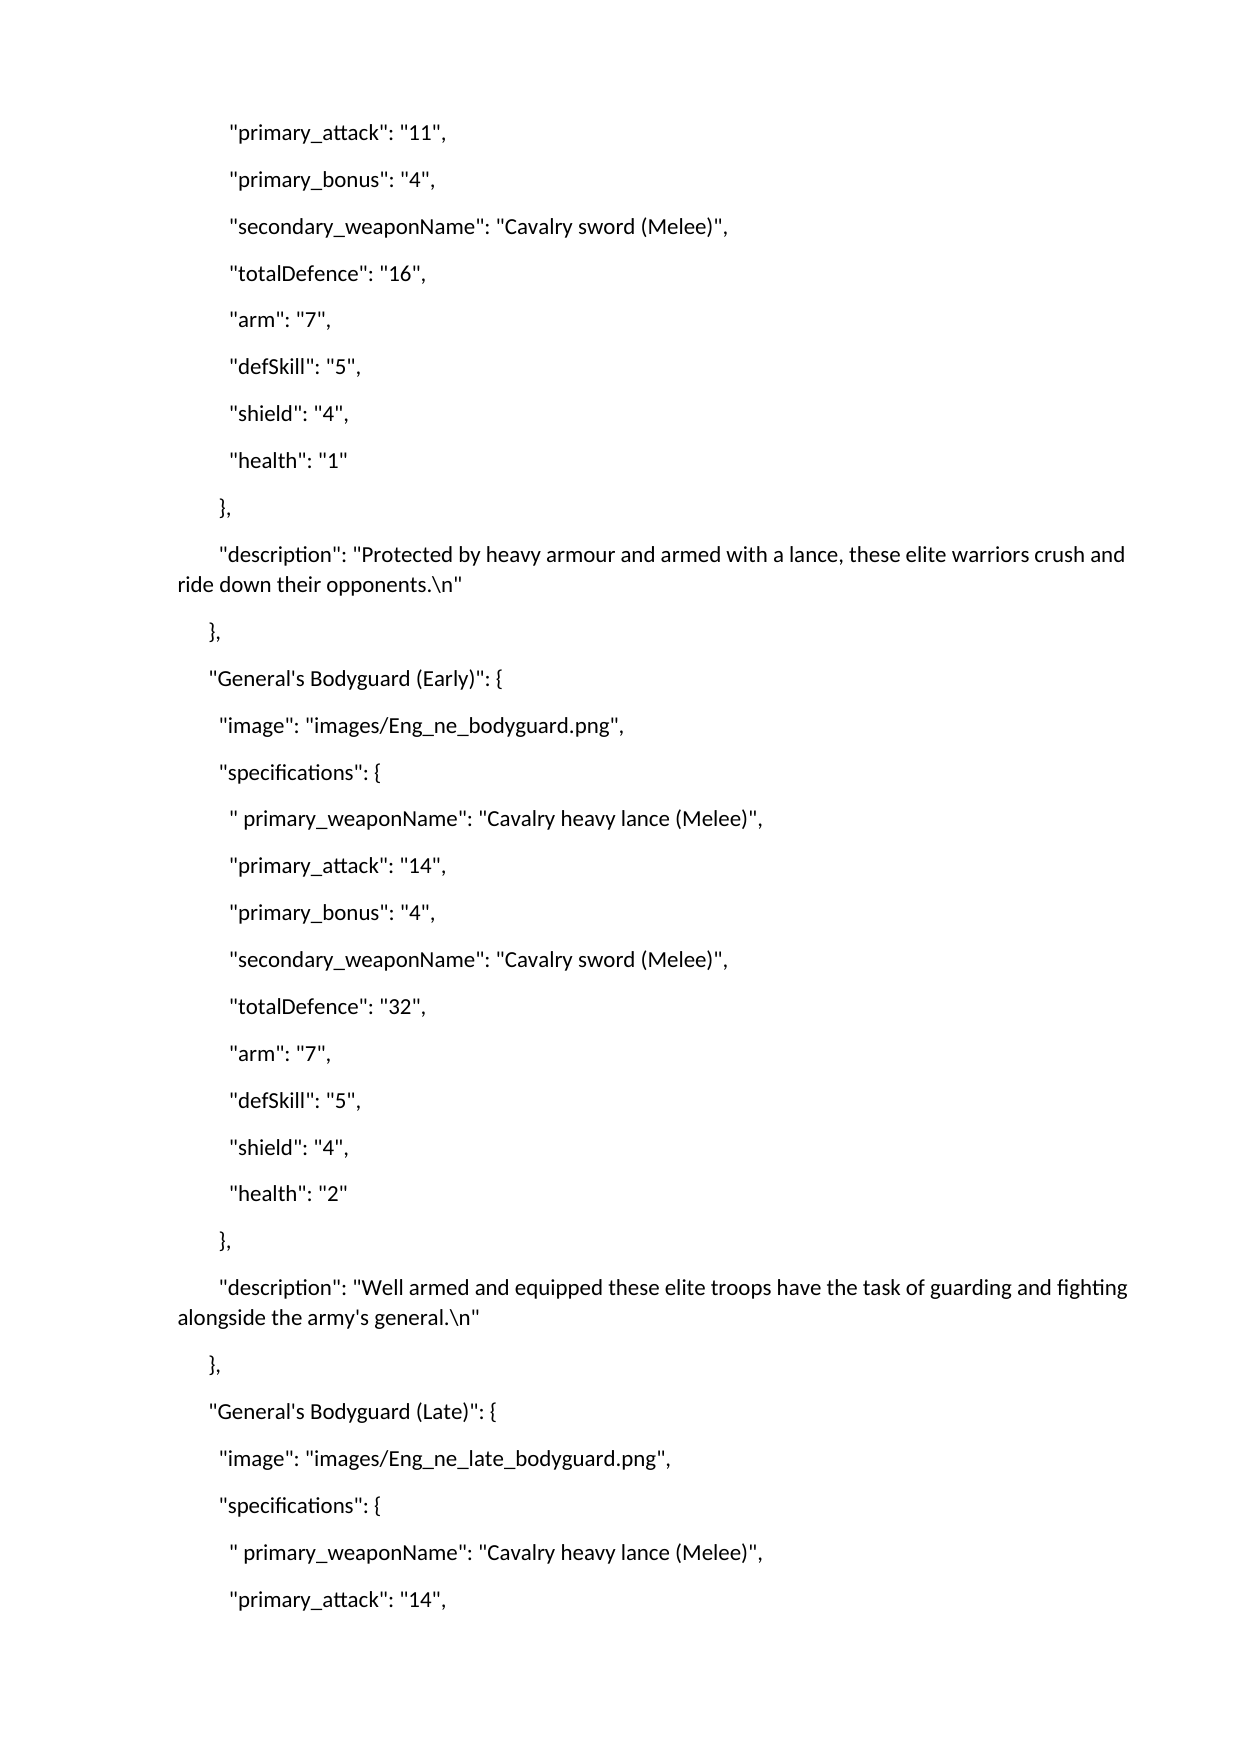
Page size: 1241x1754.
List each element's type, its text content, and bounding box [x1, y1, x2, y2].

text "arm": "7", [177, 306, 1152, 334]
text }, [177, 617, 1152, 645]
text "totalDefence": "32", [177, 992, 1152, 1020]
text "image": "images/Eng_ne_late_bodyguard.png", [177, 1444, 1152, 1472]
text "secondary_weaponName": "Cavalry sword (Melee)", [177, 212, 1152, 240]
text "primary_attack": "11", [177, 118, 1152, 146]
text "defSkill": "5", [177, 1086, 1152, 1114]
text "primary_attack": "14", [177, 1585, 1152, 1613]
text "image": "images/Eng_ne_bodyguard.png", [177, 711, 1152, 739]
text " primary_weaponName": "Cavalry heavy lance (Melee)", [177, 1538, 1152, 1566]
text "shield": "4", [177, 399, 1152, 427]
text "specifications": { [177, 1491, 1152, 1519]
text "description": "Well armed and equipped these elite troops have the task of guarding and fighting alongside the army's general.\n" [177, 1273, 1152, 1332]
text "primary_attack": "14", [177, 851, 1152, 879]
text "defSkill": "5", [177, 352, 1152, 381]
text "primary_bonus": "4", [177, 898, 1152, 926]
text "General's Bodyguard (Late)": { [177, 1397, 1152, 1425]
text "secondary_weaponName": "Cavalry sword (Melee)", [177, 945, 1152, 973]
text "health": "1" [177, 446, 1152, 474]
text "shield": "4", [177, 1133, 1152, 1161]
text }, [177, 493, 1152, 521]
text "health": "2" [177, 1179, 1152, 1208]
text " primary_weaponName": "Cavalry heavy lance (Melee)", [177, 804, 1152, 833]
text "General's Bodyguard (Early)": { [177, 664, 1152, 692]
text }, [177, 1350, 1152, 1378]
text "primary_bonus": "4", [177, 165, 1152, 193]
text "totalDefence": "16", [177, 259, 1152, 287]
text "description": "Protected by heavy armour and armed with a lance, these elite warriors crush and ride down their opponents.\n" [177, 540, 1152, 598]
text "arm": "7", [177, 1039, 1152, 1067]
text "specifications": { [177, 758, 1152, 786]
text }, [177, 1226, 1152, 1254]
